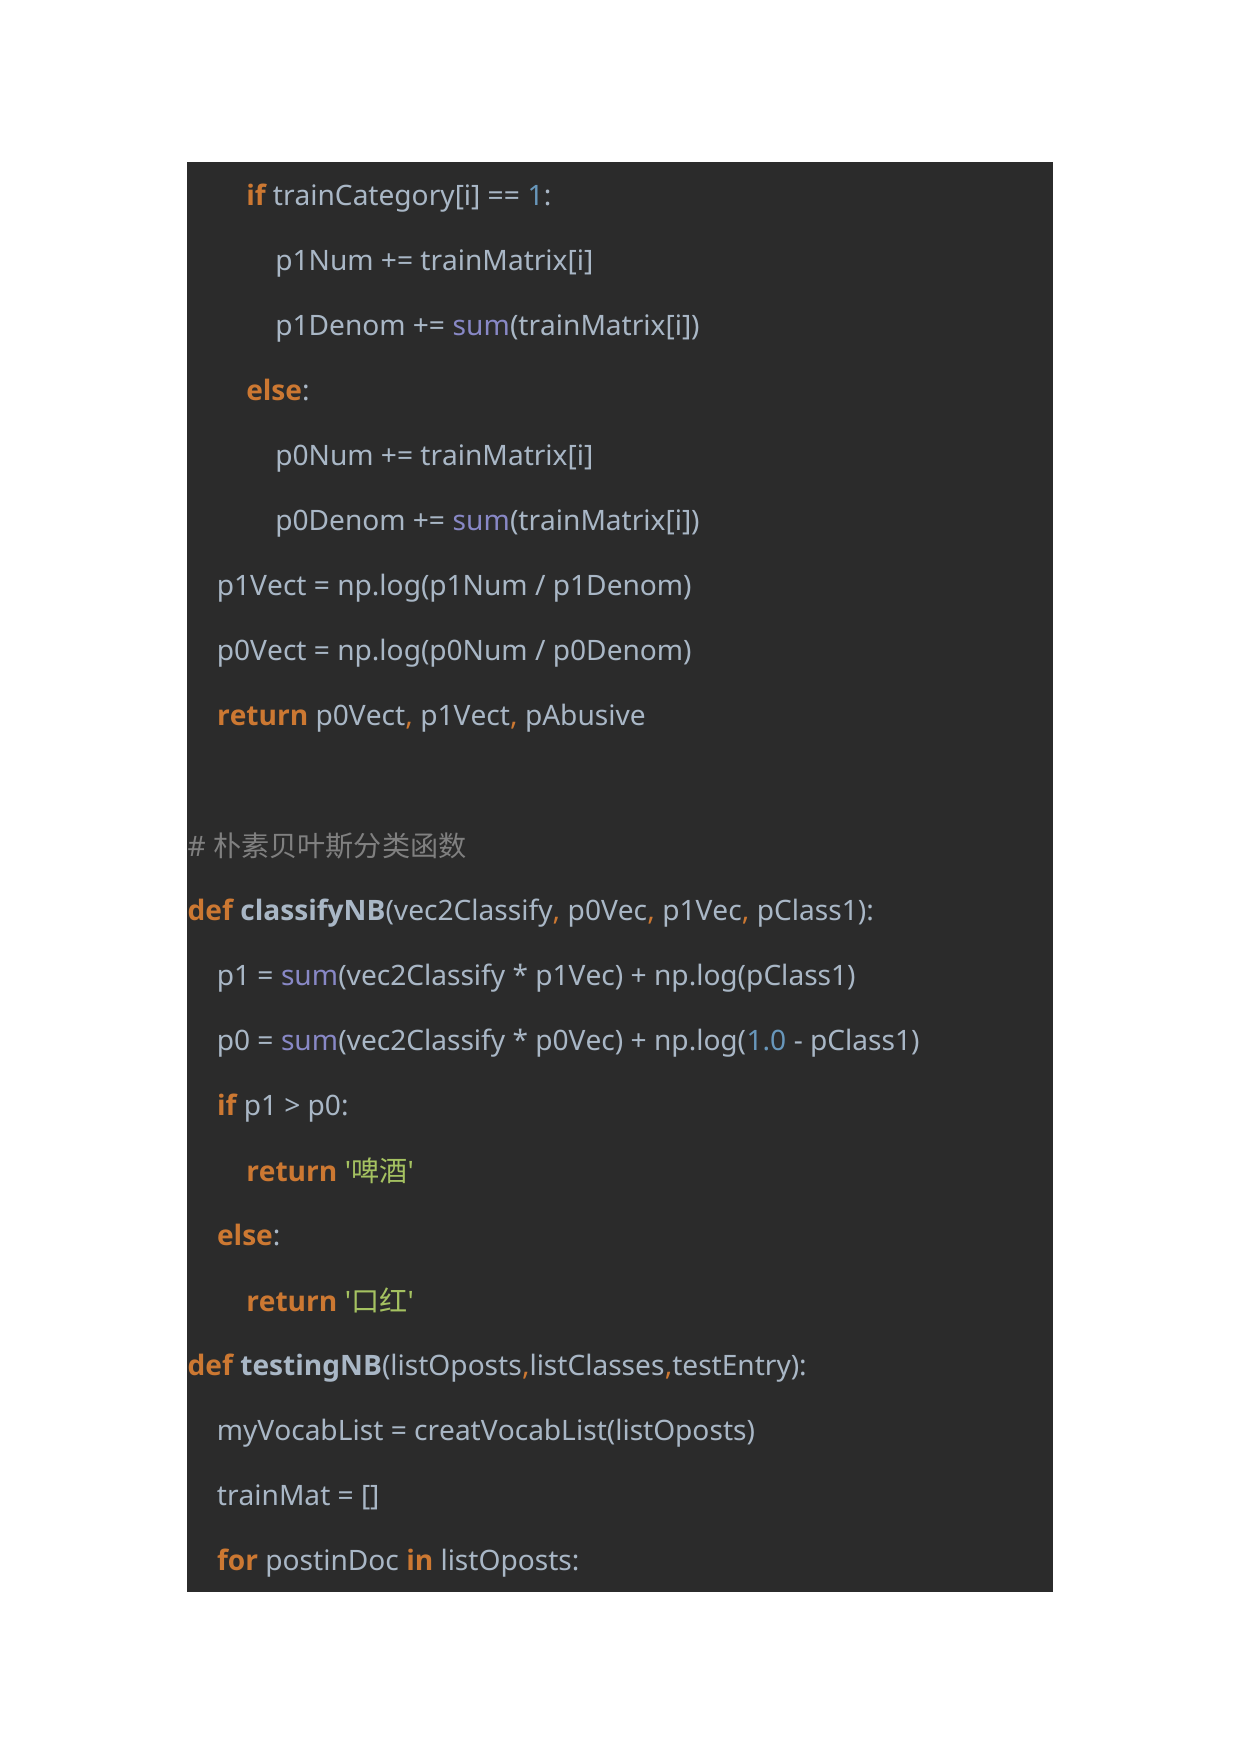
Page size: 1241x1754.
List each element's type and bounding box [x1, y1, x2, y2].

text [187, 162, 1053, 1592]
